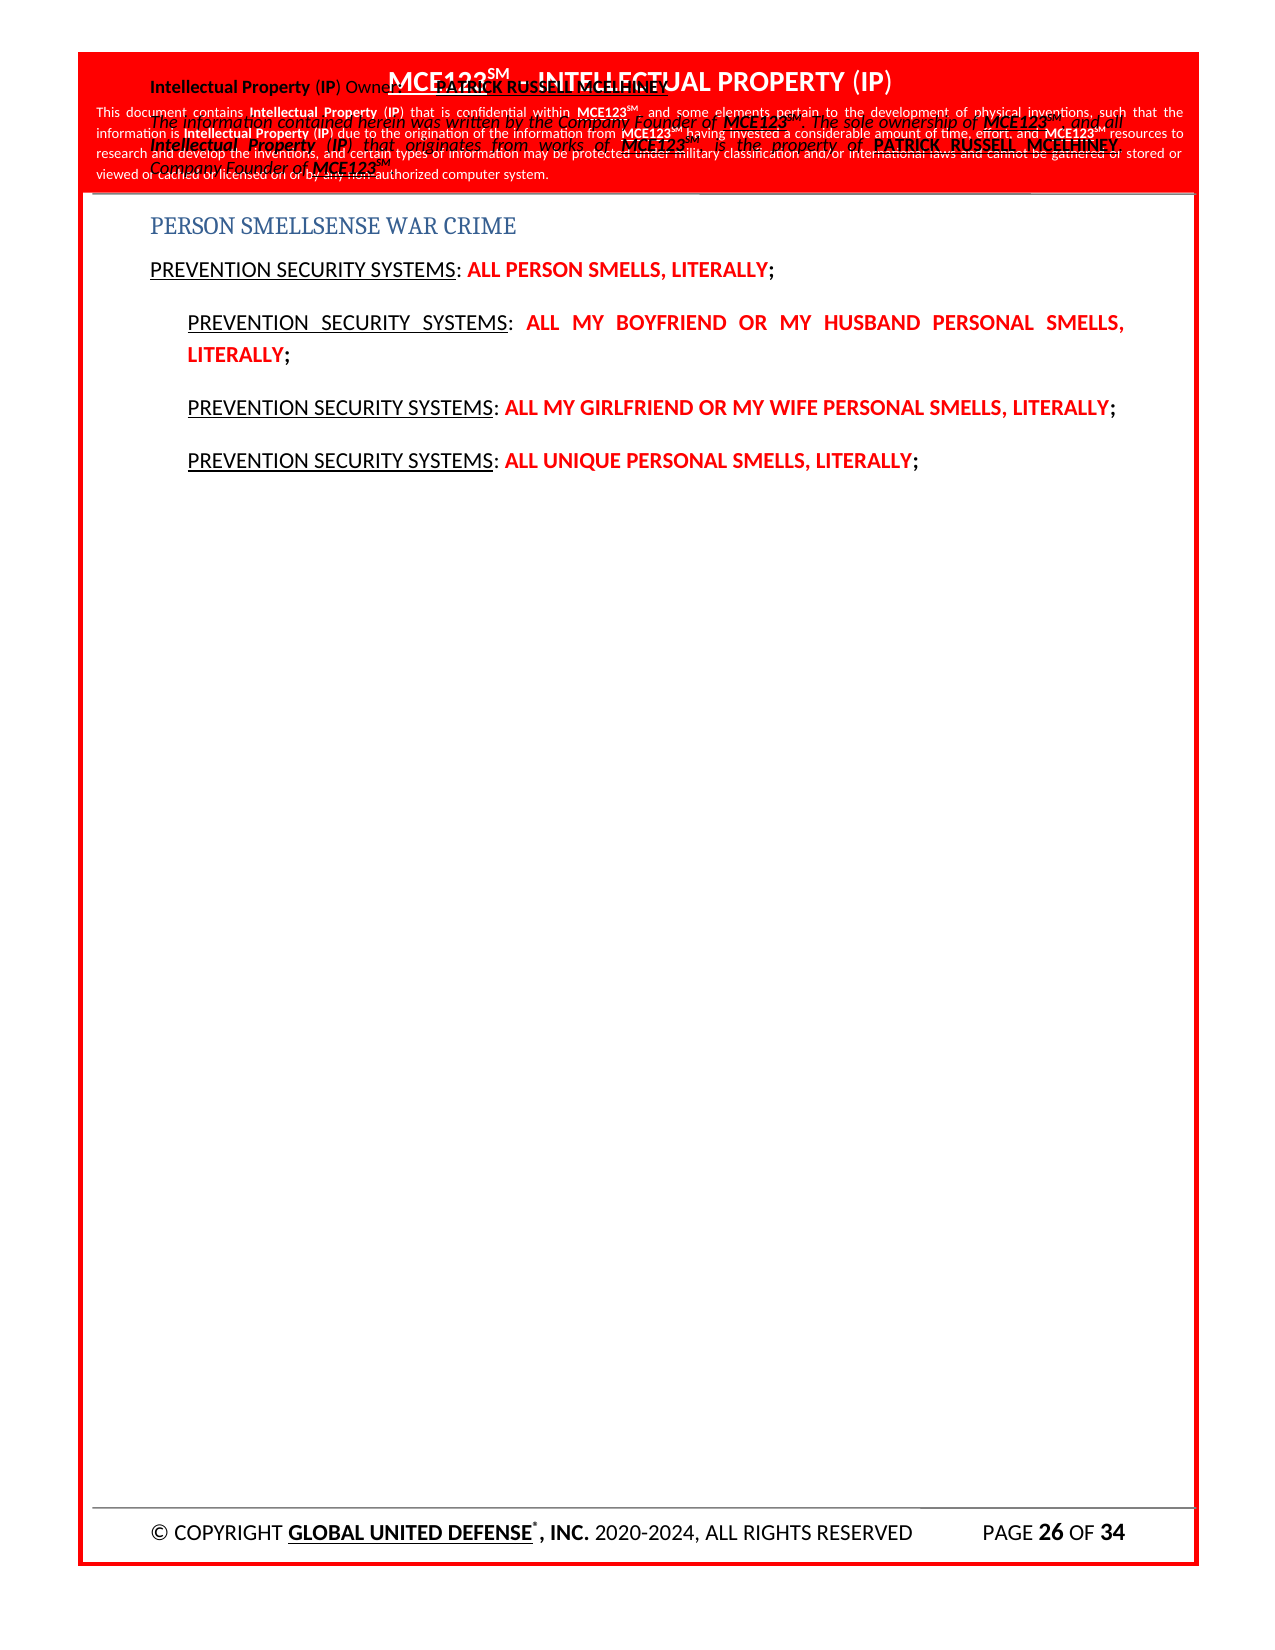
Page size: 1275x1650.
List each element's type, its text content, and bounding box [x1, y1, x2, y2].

text PREVENTION SECURITY SYSTEMS: ALL UNIQUE PERSONAL SMELLS, LITERALLY; [187, 446, 1125, 474]
text PREVENTION SECURITY SYSTEMS: ALL PERSON SMELLS, LITERALLY; [150, 255, 1125, 283]
subtitle PERSON SMELLSENSE WAR CRIME [150, 212, 1125, 240]
text PREVENTION SECURITY SYSTEMS: ALL MY BOYFRIEND OR MY HUSBAND PERSONAL SMELLS, LITERALLY; [187, 308, 1125, 368]
text PREVENTION SECURITY SYSTEMS: ALL MY GIRLFRIEND OR MY WIFE PERSONAL SMELLS, LITERALLY; [187, 393, 1125, 421]
